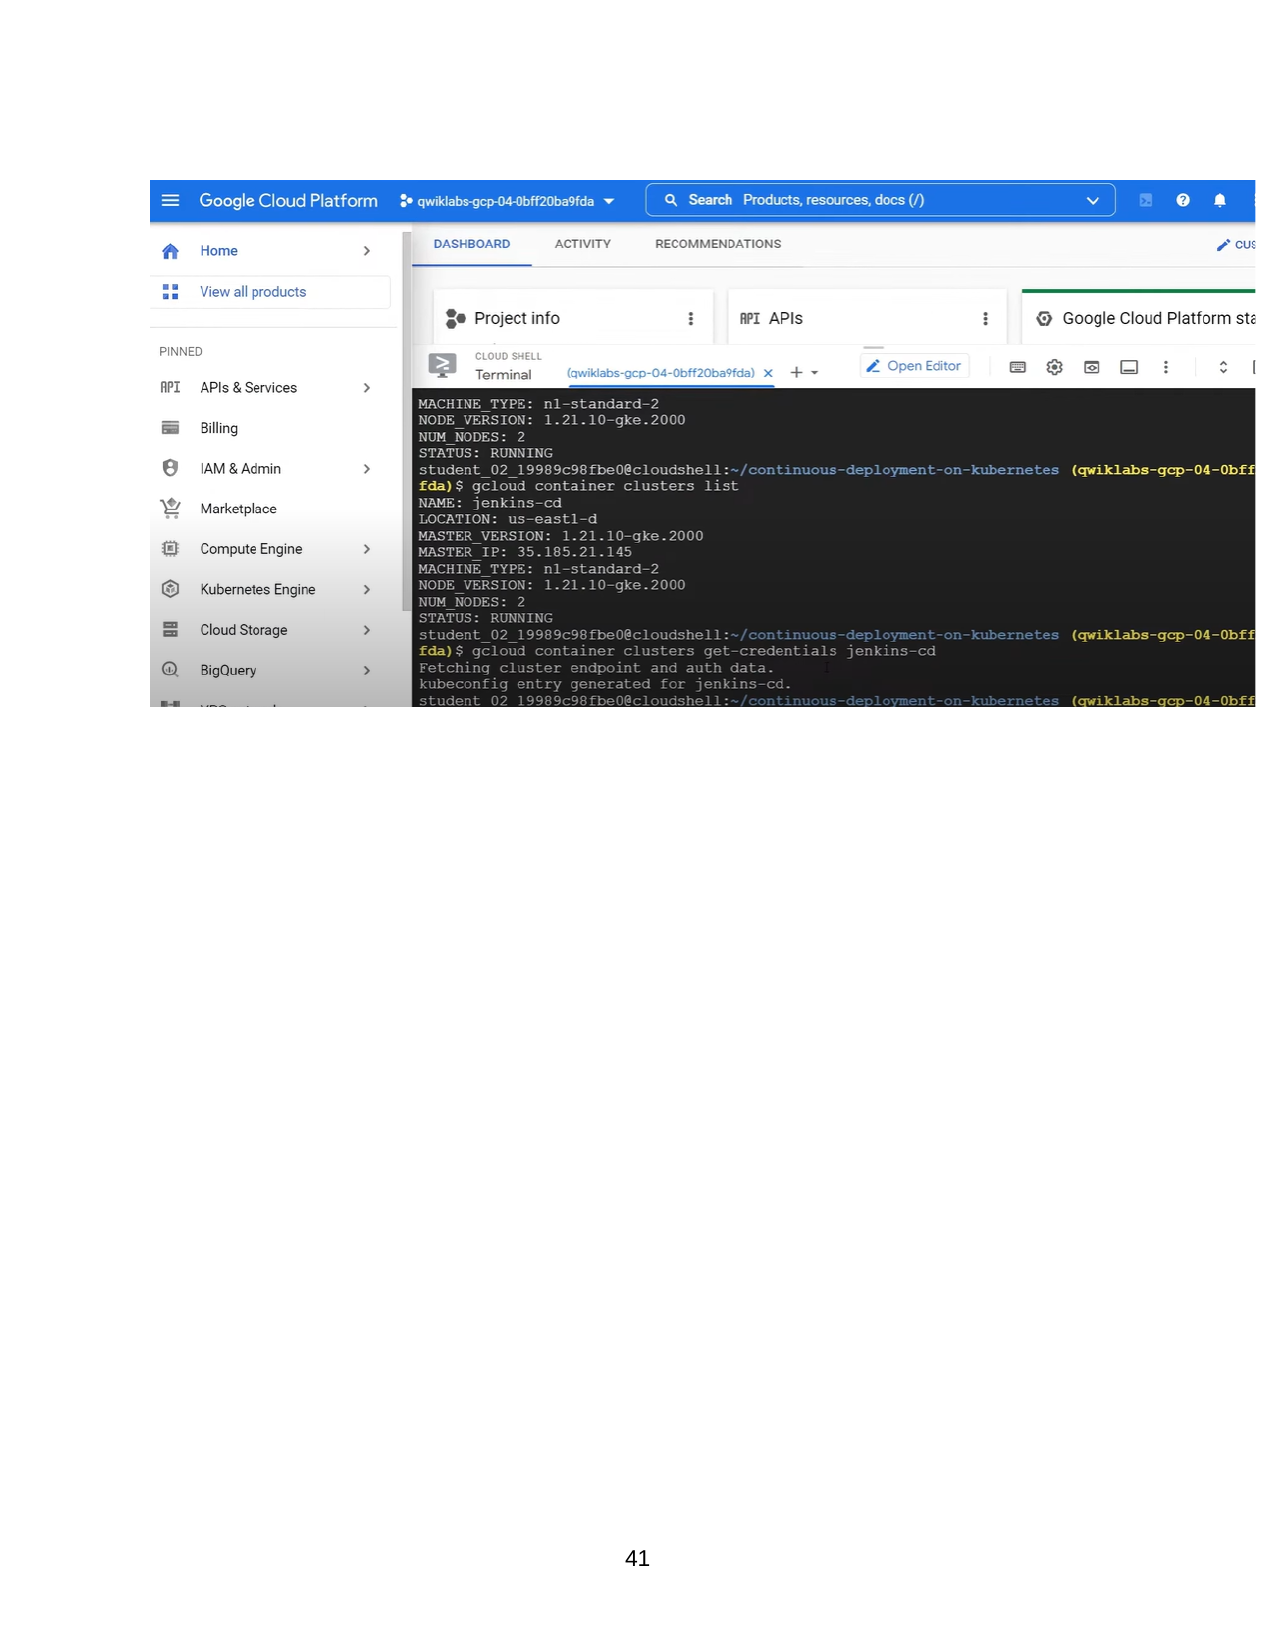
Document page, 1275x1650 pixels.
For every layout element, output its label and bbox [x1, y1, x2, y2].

picture [150, 180, 1256, 707]
